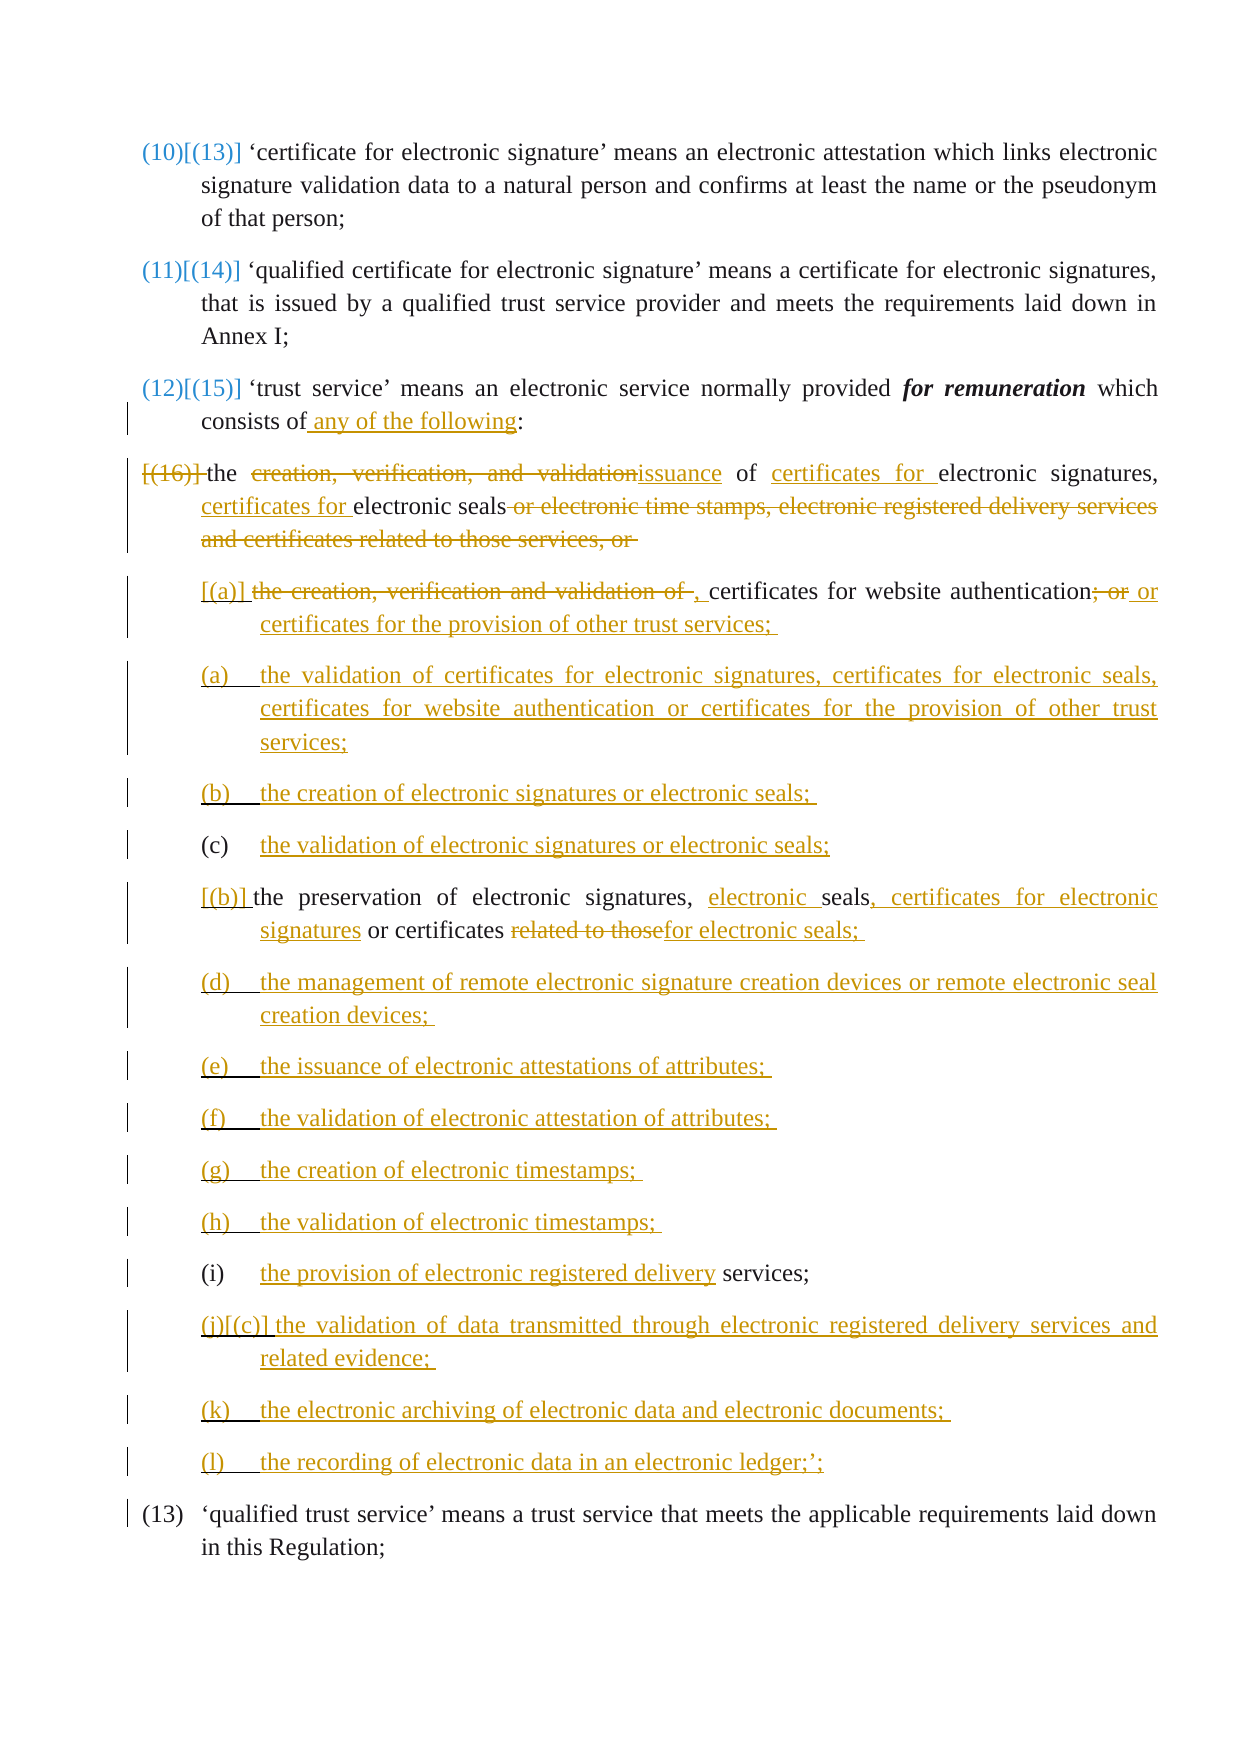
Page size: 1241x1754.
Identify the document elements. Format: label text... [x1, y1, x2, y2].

list ‘qualified certificate for electronic signature’ means a certificate for electronic signatures, that is issued by a qualified trust service provider and meets the requirements laid down in Annex I; [142, 255, 1158, 350]
list services; [201, 1258, 1158, 1287]
list the of electronic signatures, electronic seals [142, 458, 1158, 553]
list the preservation of electronic signatures, seals or certificates [201, 882, 1158, 944]
list certificates for website authentication [201, 576, 1158, 637]
list ‘qualified trust service’ means a trust service that meets the applicable requirements laid down in this Regulation; [142, 1499, 1158, 1560]
text ‘trust service’ means an electronic service normally provided for remuneration which consists of: [142, 373, 1158, 435]
list ‘certificate for electronic signature’ means an electronic attestation which links electronic signature validation data to a natural person and confirms at least the name or the pseudonym of that person; [142, 137, 1158, 232]
